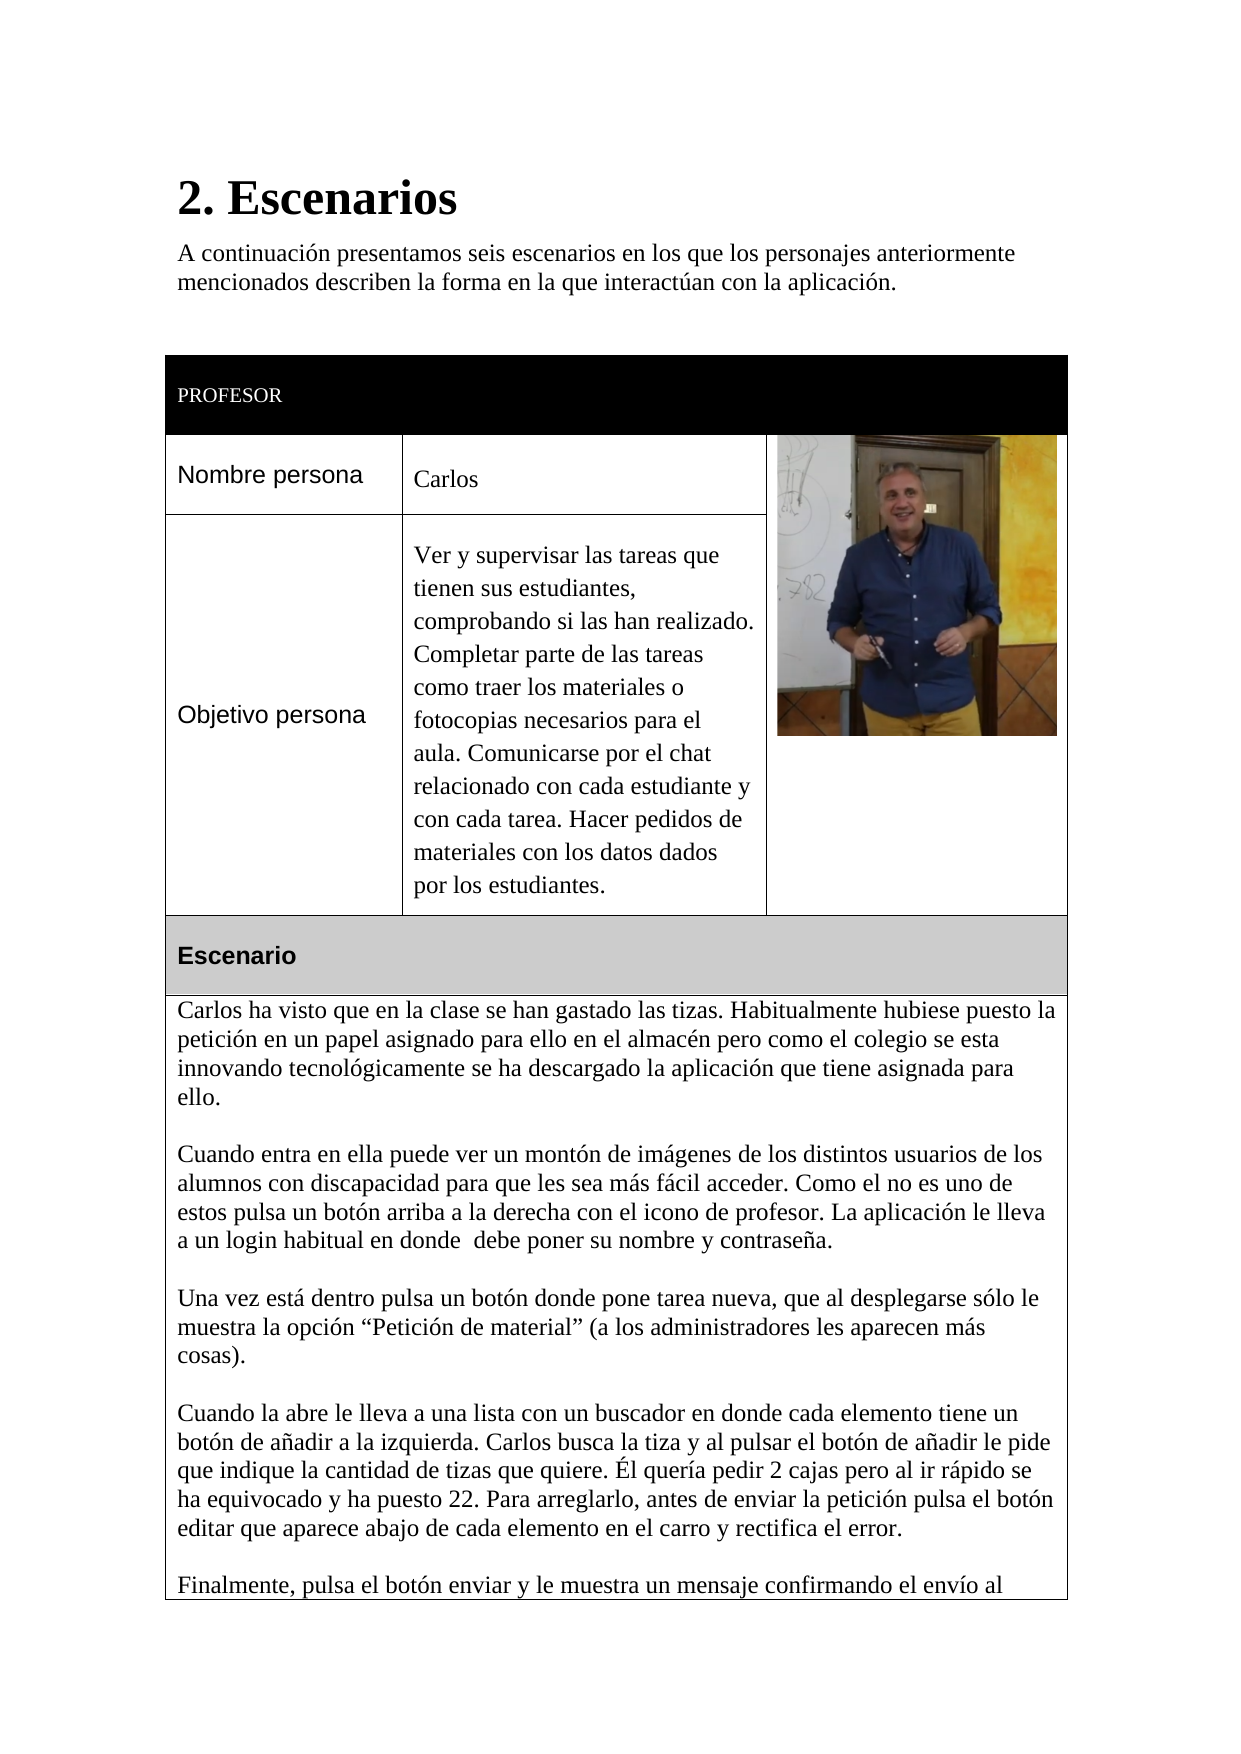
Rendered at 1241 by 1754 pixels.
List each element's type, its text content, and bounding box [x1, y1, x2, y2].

text A continuación presentamos seis escenarios en los que los personajes anteriormente mencionados describen la forma en la que interactúan con la aplicación. [177, 238, 1063, 296]
picture [777, 435, 1057, 736]
subtitle 2. Escenarios [177, 168, 1063, 226]
